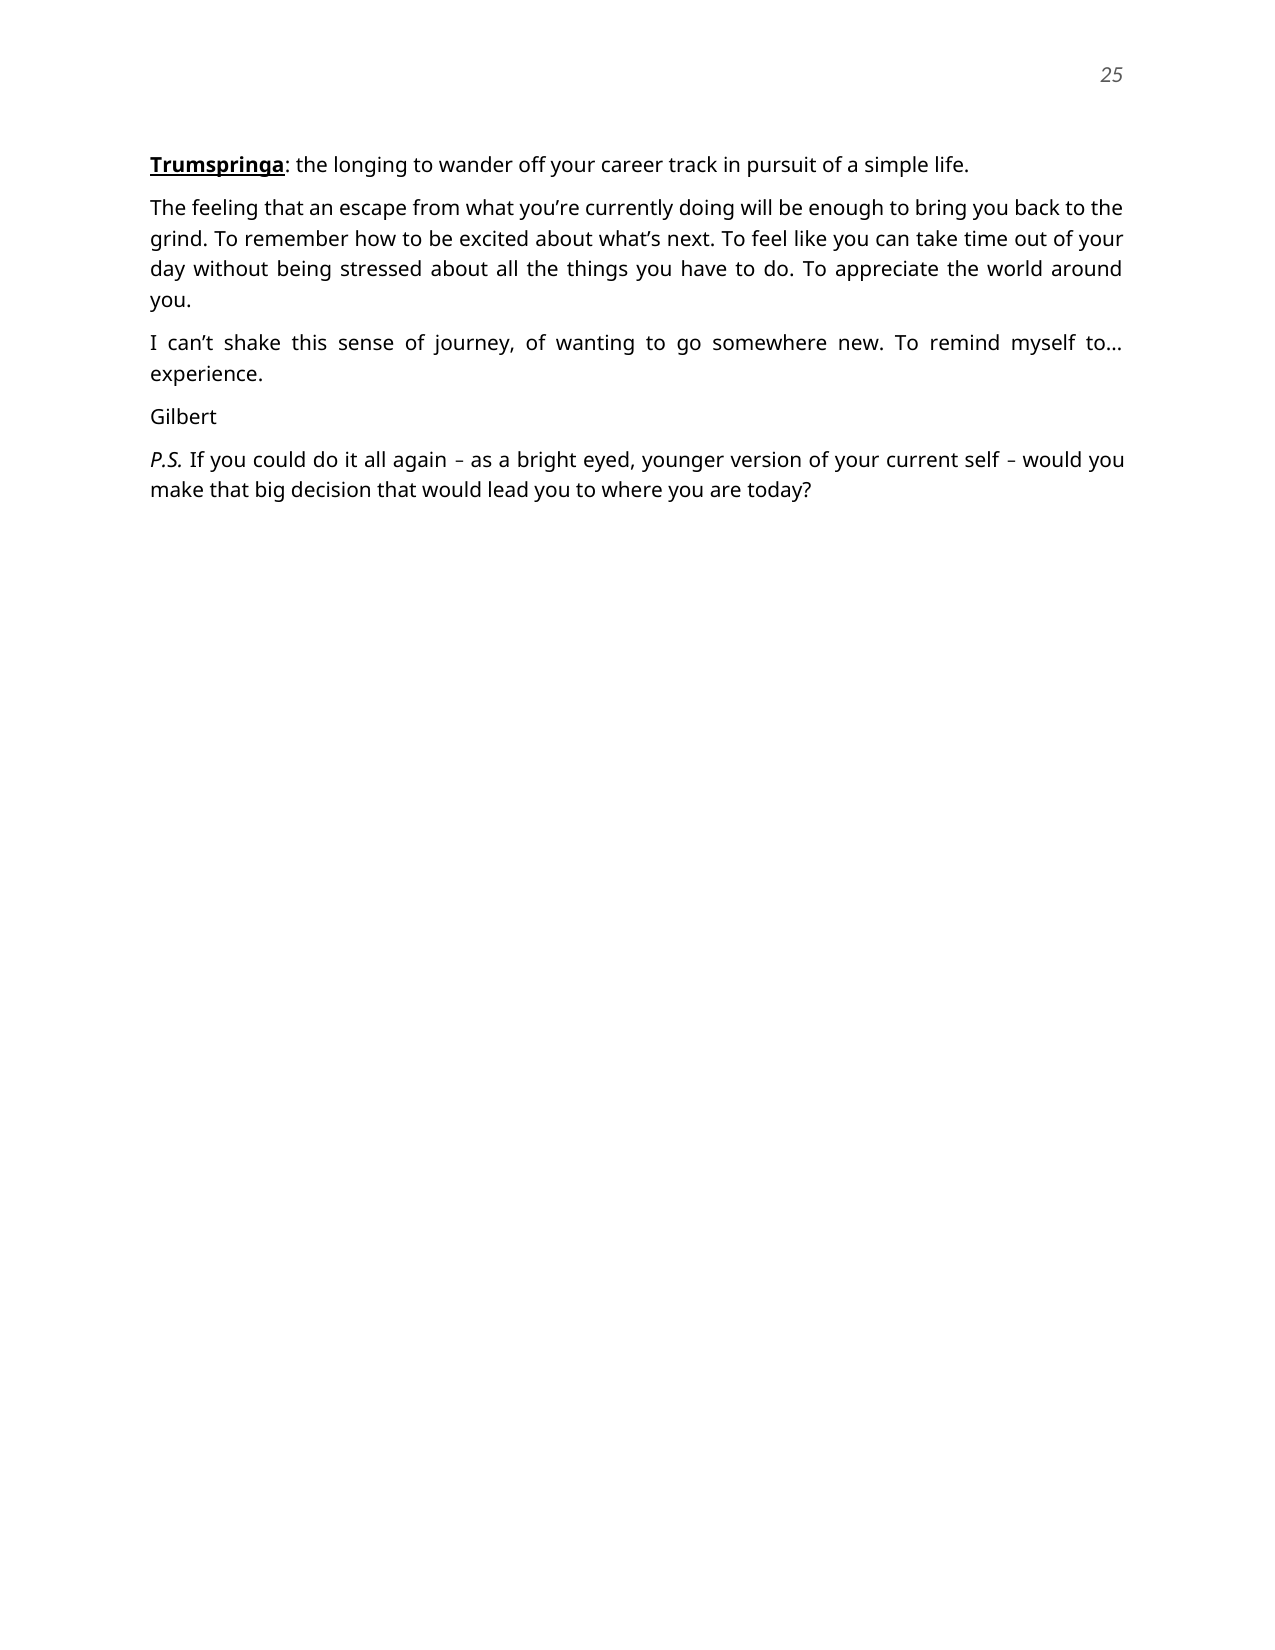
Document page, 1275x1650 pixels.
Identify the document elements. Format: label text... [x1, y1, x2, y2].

text Gilbert [150, 402, 1125, 430]
text Trumspringa: the longing to wander off your career track in pursuit of a simple life. [150, 150, 1125, 178]
text P.S. If you could do it all again – as a bright eyed, younger version of your current self – would you make that big decision that would lead you to where you are today? [150, 445, 1125, 504]
text The feeling that an escape from what you’re currently doing will be enough to bring you back to the grind. To remember how to be excited about what’s next. To feel like you can take time out of your day without being stressed about all the things you have to do. To appreciate the world around you. [150, 193, 1125, 313]
text I can’t shake this sense of journey, of wanting to go somewhere new. To remind myself to…experience. [150, 328, 1125, 387]
